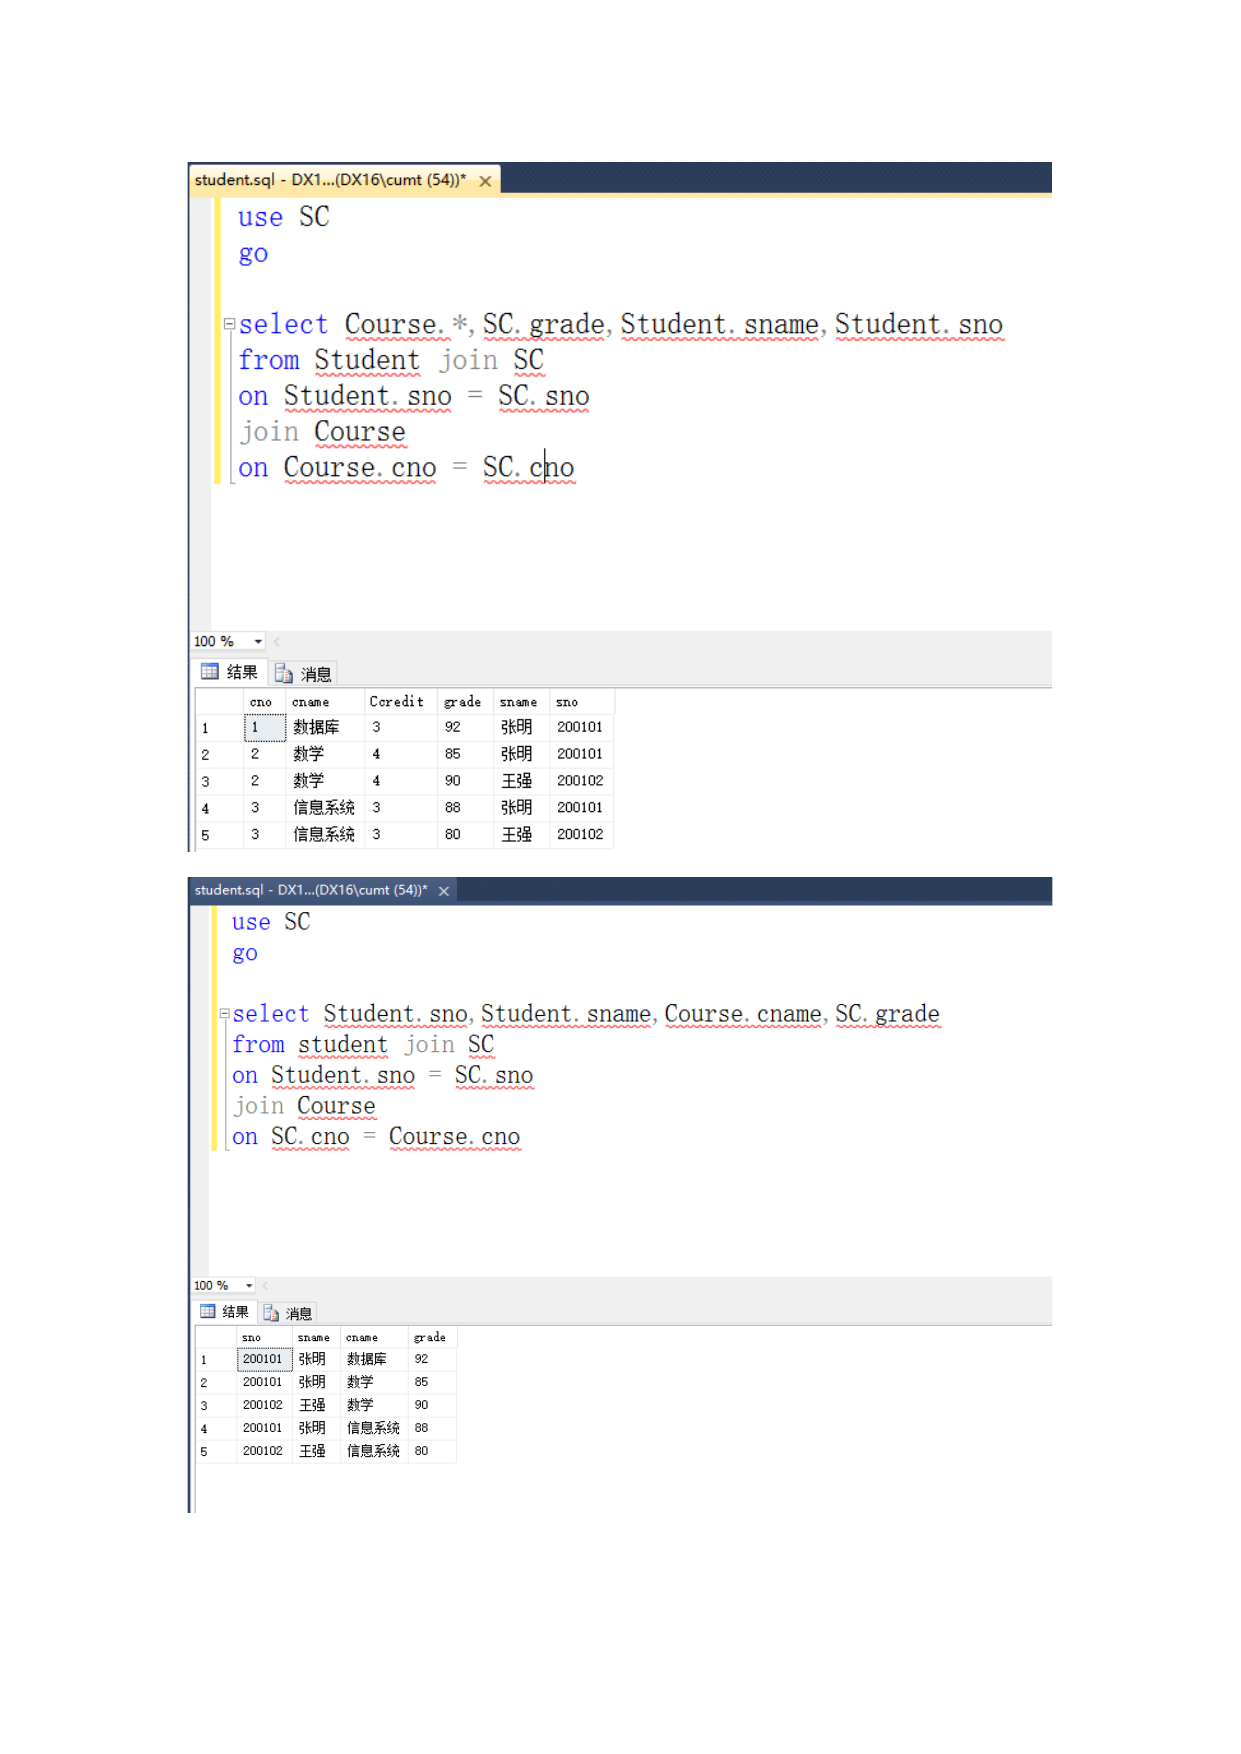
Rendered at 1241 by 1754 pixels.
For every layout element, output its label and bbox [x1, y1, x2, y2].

picture [187, 162, 1052, 852]
picture [187, 877, 1053, 1513]
